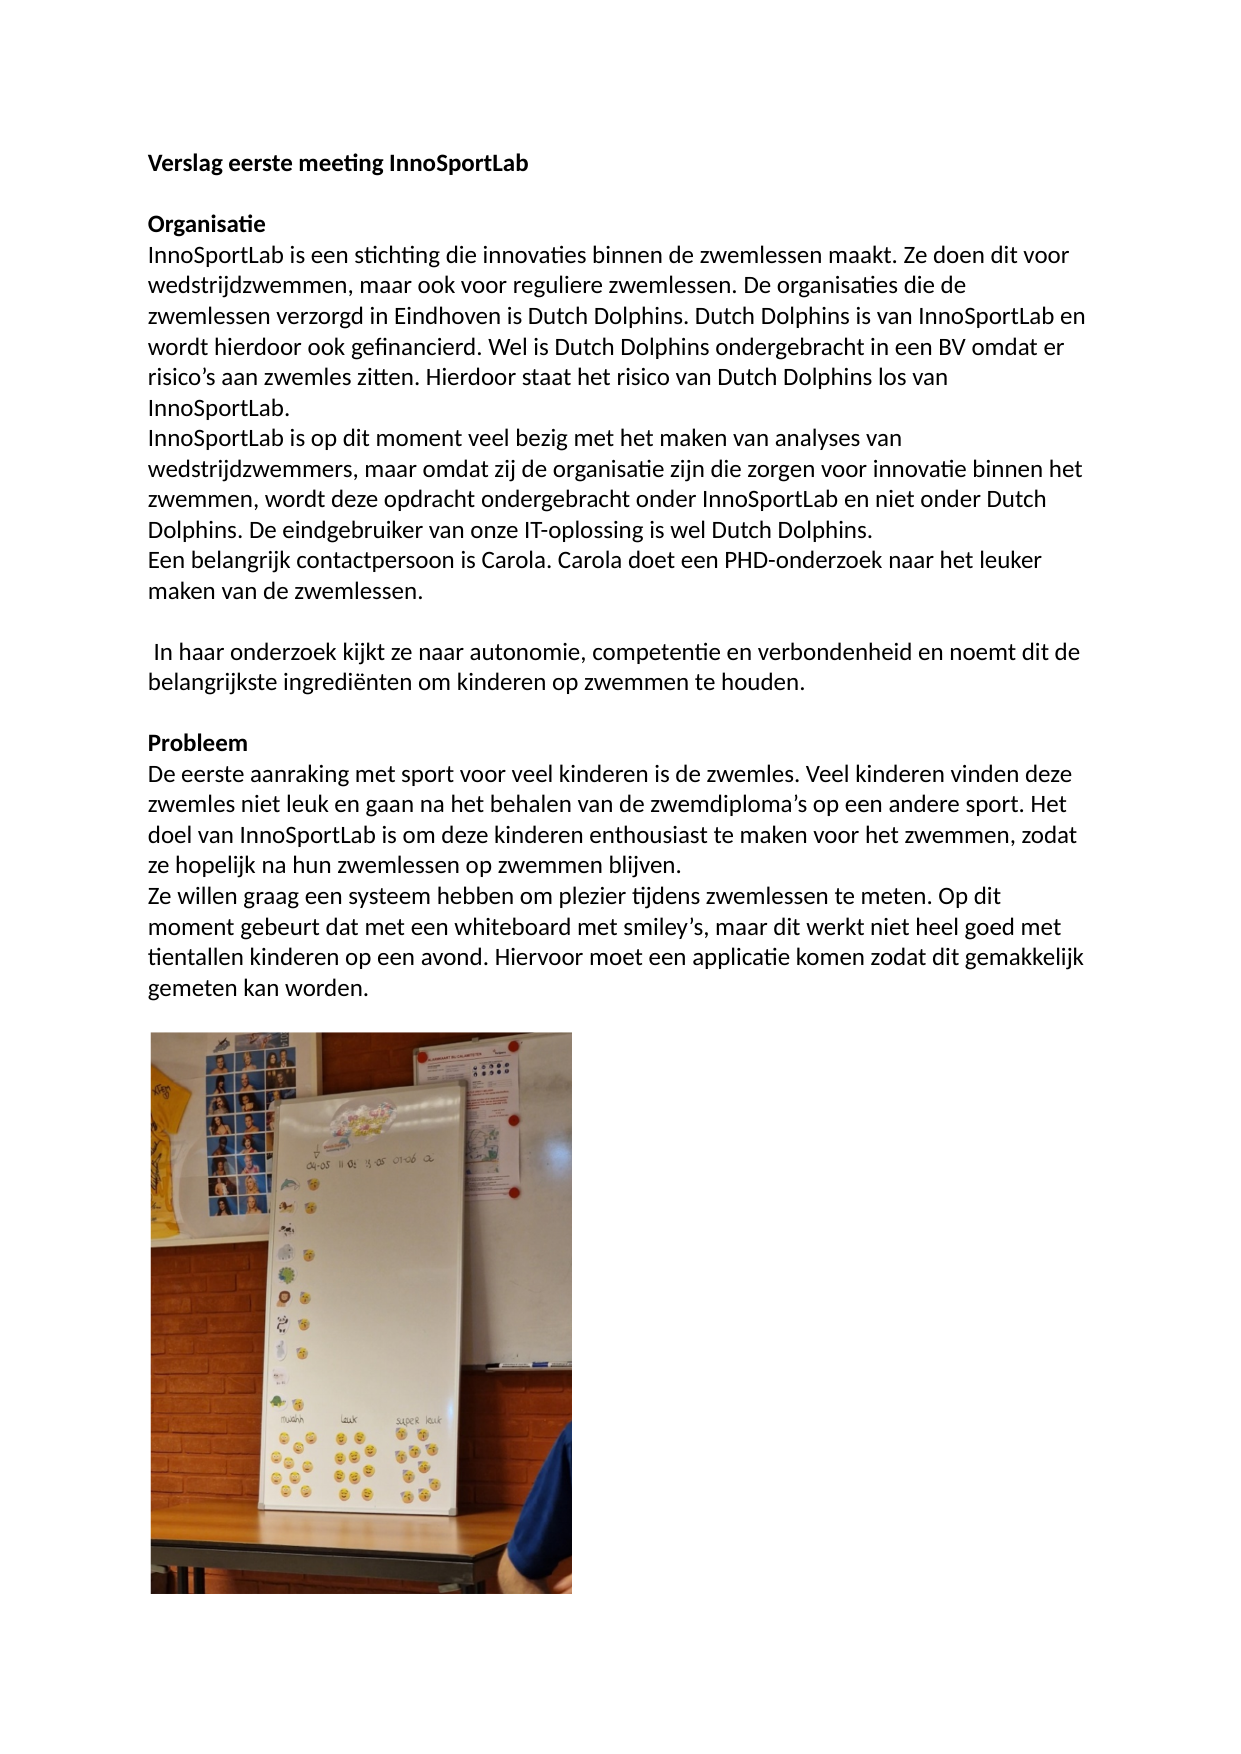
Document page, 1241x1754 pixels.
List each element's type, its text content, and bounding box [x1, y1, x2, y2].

text InnoSportLab is op dit moment veel bezig met het maken van analyses van wedstrijdzwemmers, maar omdat zij de organisatie zijn die zorgen voor innovatie binnen het zwemmen, wordt deze opdracht ondergebracht onder InnoSportLab en niet onder Dutch Dolphins. De eindgebruiker van onze IT-oplossing is wel Dutch Dolphins. [148, 422, 1093, 544]
text Organisatie [148, 209, 1093, 239]
text Een belangrijk contactpersoon is Carola. Carola doet een PHD-onderzoek naar het leuker maken van de zwemlessen. [148, 544, 1093, 605]
text In haar onderzoek kijkt ze naar autonomie, competentie en verbondenheid en noemt dit de belangrijkste ingrediënten om kinderen op zwemmen te houden. [148, 636, 1093, 697]
text Ze willen graag een systeem hebben om plezier tijdens zwemlessen te meten. Op dit moment gebeurt dat met een whiteboard met smiley’s, maar dit werkt niet heel goed met tientallen kinderen op een avond. Hiervoor moet een applicatie komen zodat dit gemakkelijk gemeten kan worden. [148, 880, 1093, 1002]
text Probleem [148, 727, 1093, 758]
text Verslag eerste meeting InnoSportLab [148, 148, 1093, 178]
text InnoSportLab is een stichting die innovaties binnen de zwemlessen maakt. Ze doen dit voor wedstrijdzwemmen, maar ook voor reguliere zwemlessen. De organisaties die de zwemlessen verzorgd in Eindhoven is Dutch Dolphins. Dutch Dolphins is van InnoSportLab en wordt hierdoor ook gefinancierd. Wel is Dutch Dolphins ondergebracht in een BV omdat er risico’s aan zwemles zitten. Hierdoor staat het risico van Dutch Dolphins los van InnoSportLab. [148, 239, 1093, 422]
picture [151, 1033, 572, 1593]
text De eerste aanraking met sport voor veel kinderen is de zwemles. Veel kinderen vinden deze zwemles niet leuk en gaan na het behalen van de zwemdiploma’s op een andere sport. Het doel van InnoSportLab is om deze kinderen enthousiast te maken voor het zwemmen, zodat ze hopelijk na hun zwemlessen op zwemmen blijven. [148, 758, 1093, 880]
